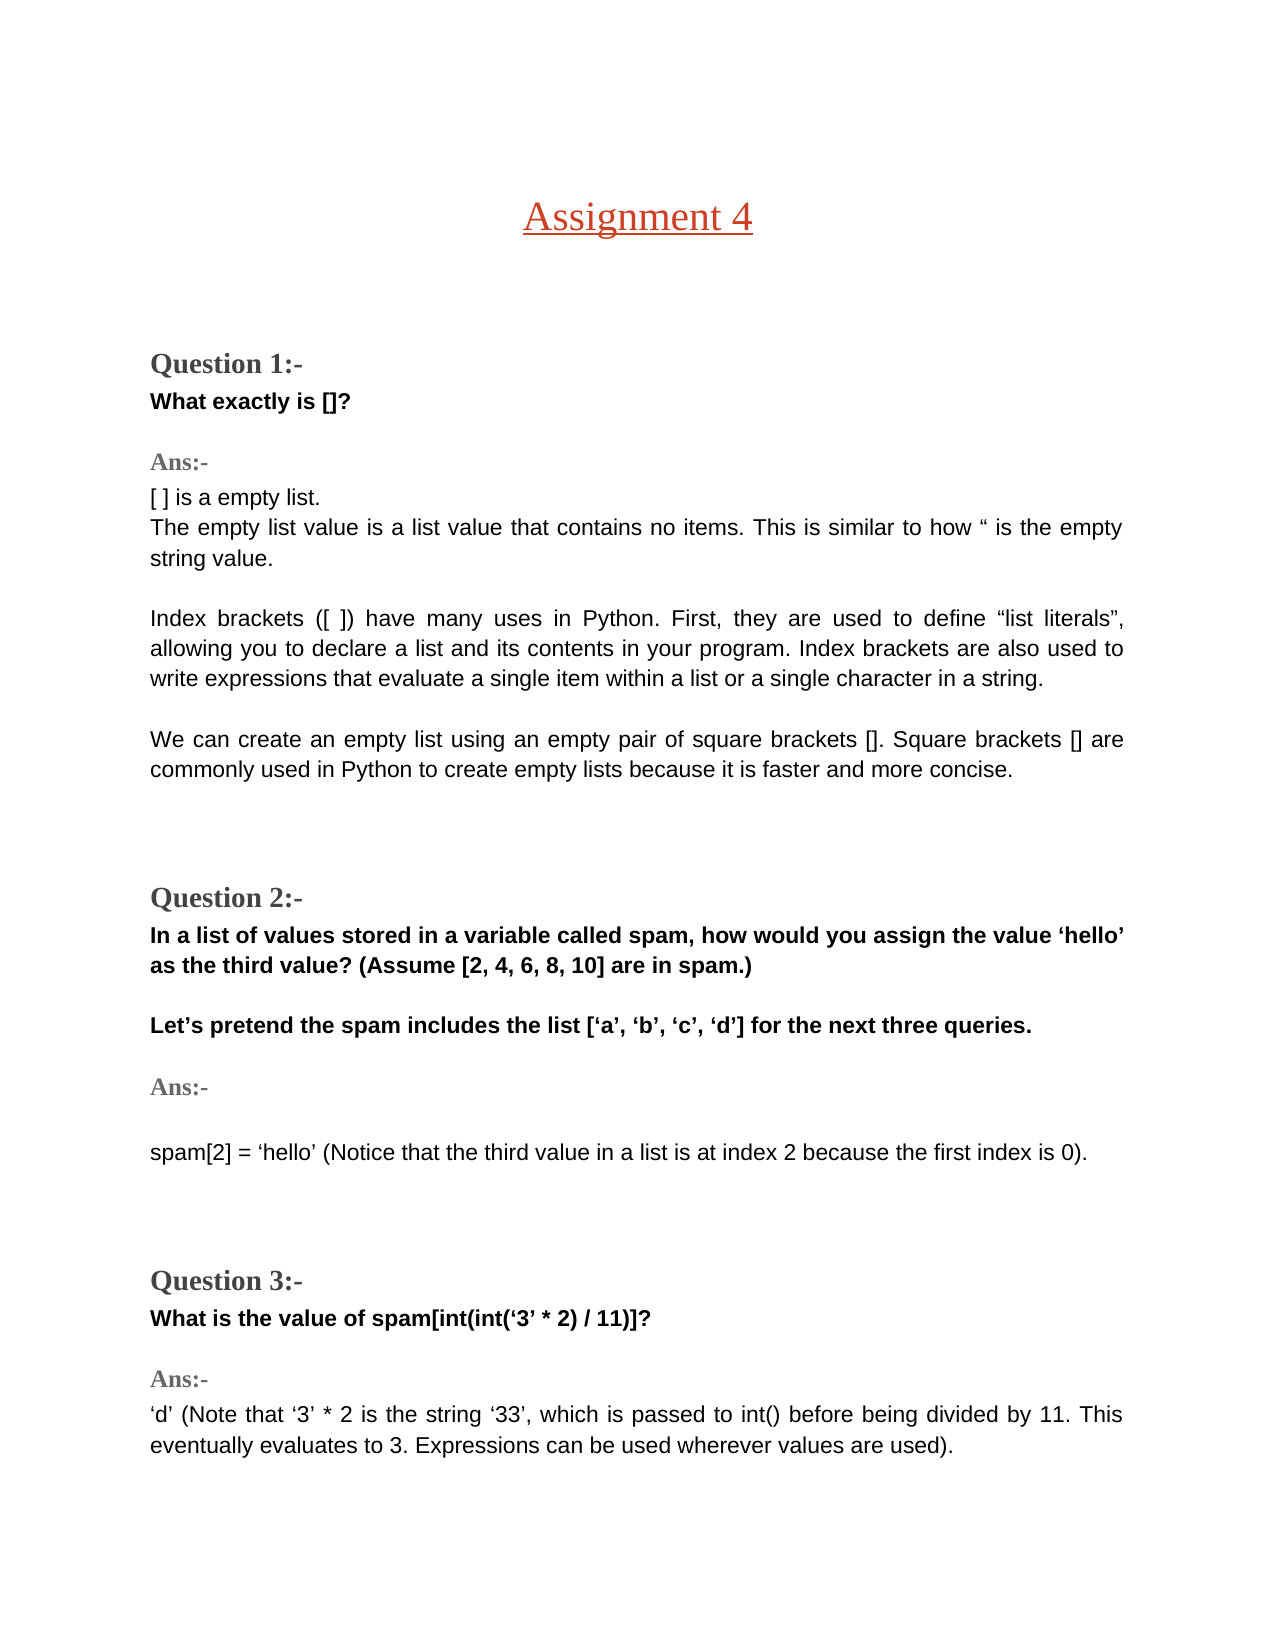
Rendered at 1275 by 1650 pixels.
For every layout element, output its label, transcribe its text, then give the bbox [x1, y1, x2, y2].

subtitle Ans:- [150, 447, 1125, 476]
subtitle Question 2:- [150, 880, 1125, 913]
subtitle Ans:- [150, 1364, 1125, 1393]
text ‘d’ (Note that ‘3’ * 2 is the string ‘33’, which is passed to int() before being divided by 11. This eventually evaluates to 3. Expressions can be used wherever values are used). [150, 1401, 1125, 1458]
text Let’s pretend the spam includes the list [‘a’, ‘b’, ‘c’, ‘d’] for the next three queries. [150, 1012, 1125, 1039]
text [ ] is a empty list. [150, 484, 1125, 511]
subtitle Question 1:- [150, 346, 1125, 379]
text Index brackets ([ ]) have many uses in Python. First, they are used to define “list literals”, allowing you to declare a list and its contents in your program. Index brackets are also used to write expressions that evaluate a single item within a list or a single character in a string. [150, 605, 1125, 692]
subtitle Assignment 4 [150, 192, 1125, 239]
subtitle Ans:- [150, 1072, 1125, 1101]
text We can create an empty list using an empty pair of square brackets []. Square brackets [] are commonly used in Python to create empty lists because it is faster and more concise. [150, 726, 1125, 782]
text The empty list value is a list value that contains no items. This is similar to how “ is the empty string value. [150, 514, 1125, 571]
text What exactly is []? [150, 388, 1125, 414]
subtitle Question 3:- [150, 1263, 1125, 1297]
text In a list of values stored in a variable called spam, how would you assign the value ‘hello’ as the third value? (Assume [2, 4, 6, 8, 10] are in spam.) [150, 922, 1125, 978]
text What is the value of spam[int(int(‘3’ * 2) / 11)]? [150, 1305, 1125, 1331]
text spam[2] = ‘hello’ (Notice that the third value in a list is at index 2 because the first index is 0). [150, 1139, 1125, 1166]
